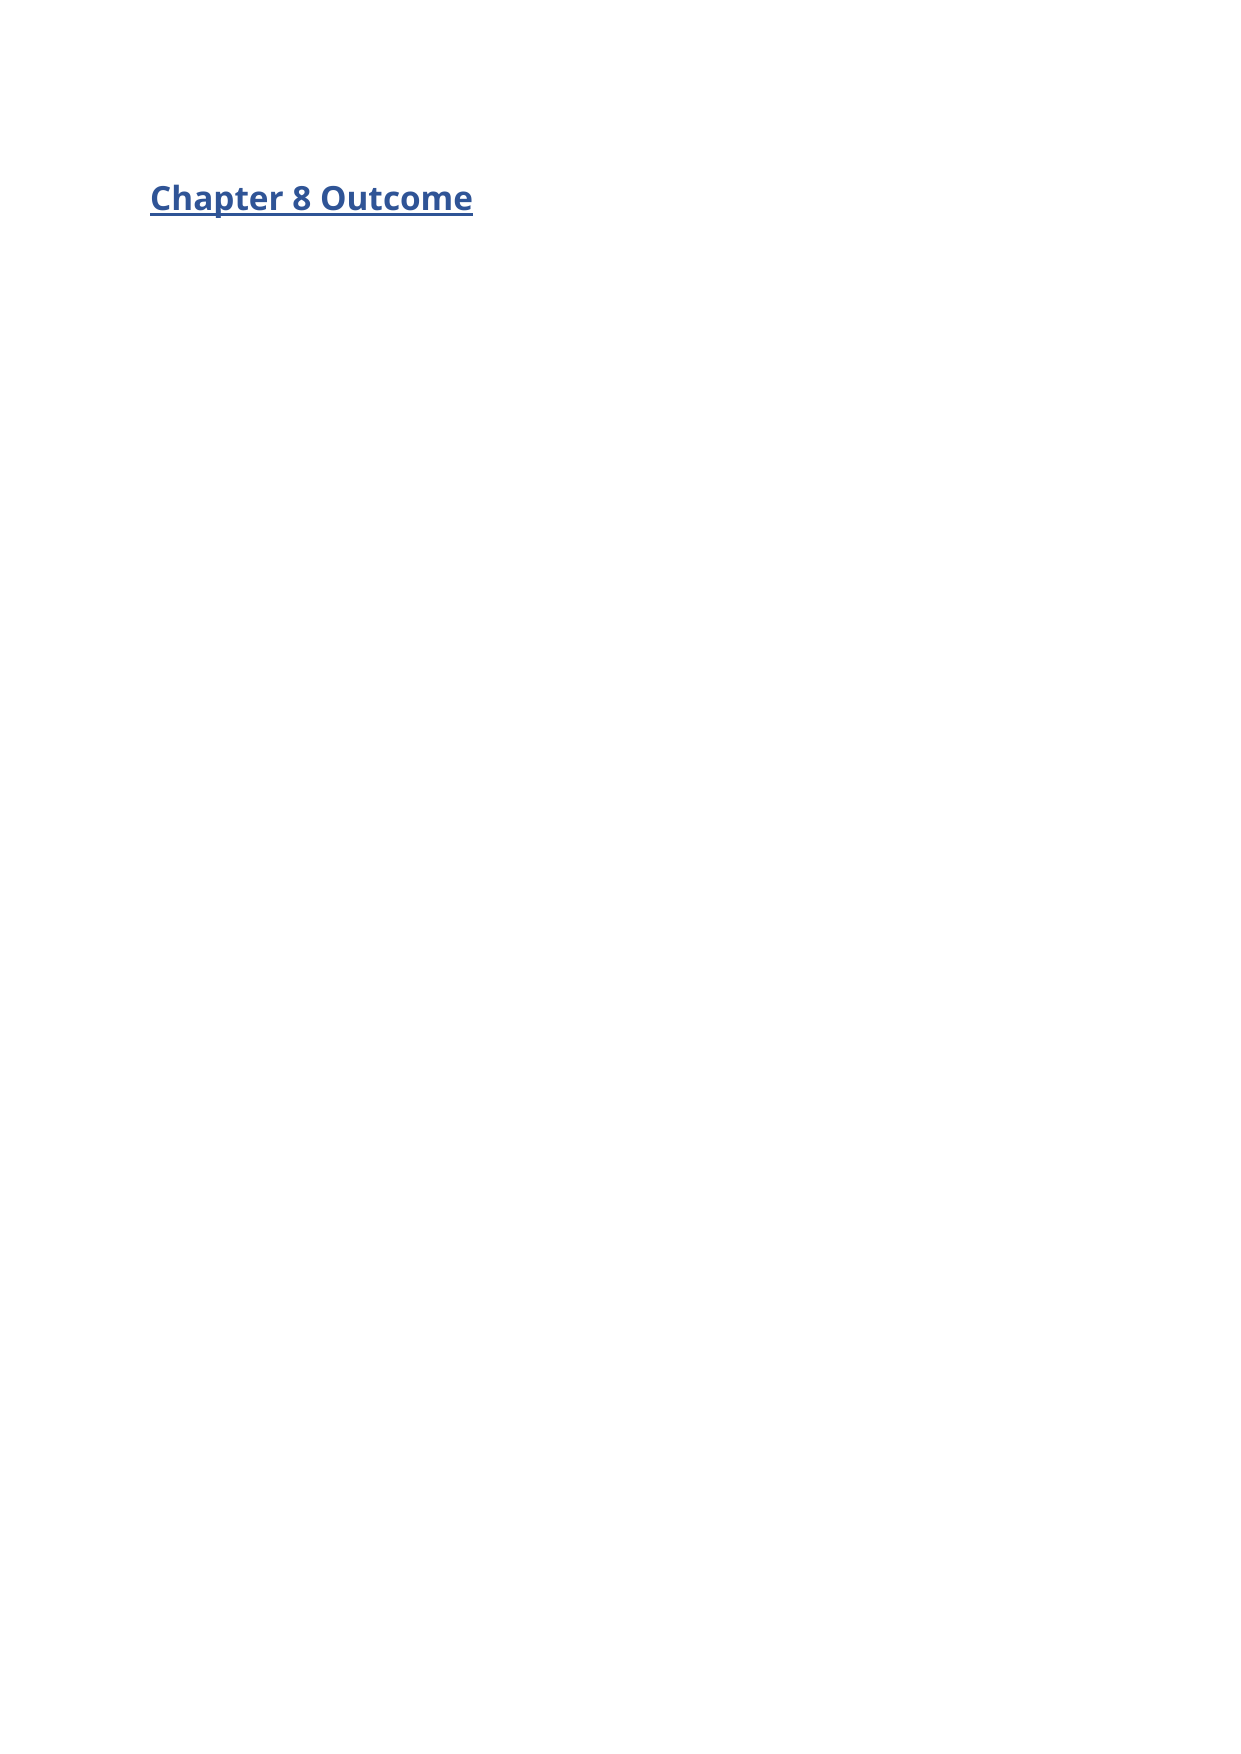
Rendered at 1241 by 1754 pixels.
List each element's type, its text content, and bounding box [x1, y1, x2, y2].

subtitle Chapter 8 Outcome [150, 175, 1090, 220]
